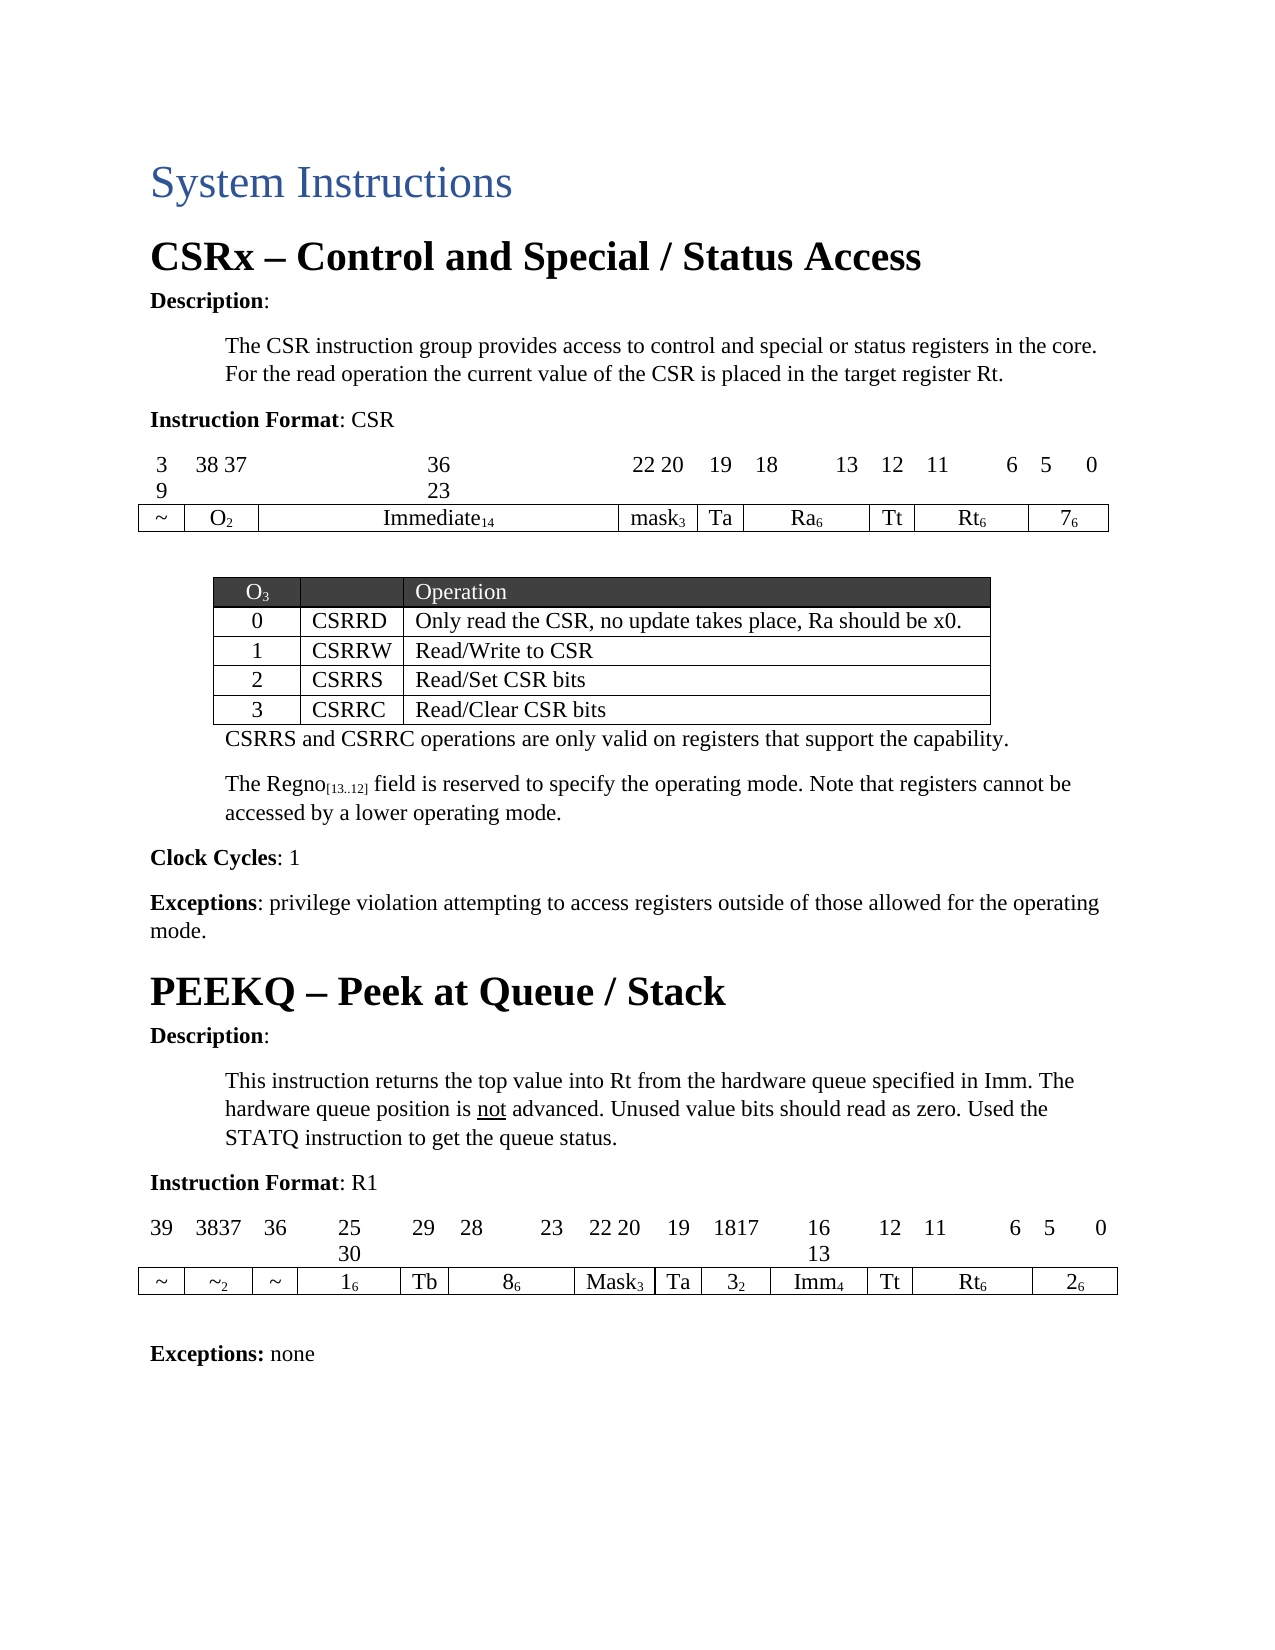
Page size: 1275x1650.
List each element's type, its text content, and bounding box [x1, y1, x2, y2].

text Clock Cycles: 1 [150, 844, 1125, 870]
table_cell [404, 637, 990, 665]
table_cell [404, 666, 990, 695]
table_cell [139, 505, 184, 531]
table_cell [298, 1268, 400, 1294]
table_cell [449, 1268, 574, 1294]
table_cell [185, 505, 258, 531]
text Exceptions: none [150, 1340, 1125, 1367]
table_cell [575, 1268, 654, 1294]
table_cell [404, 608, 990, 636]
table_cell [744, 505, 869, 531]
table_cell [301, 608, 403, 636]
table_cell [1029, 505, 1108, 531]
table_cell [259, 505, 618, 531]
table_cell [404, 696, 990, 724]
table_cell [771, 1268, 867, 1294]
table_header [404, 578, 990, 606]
subtitle PEEKQ – Peek at Queue / Stack [150, 967, 1125, 1015]
text The CSR instruction group provides access to control and special or status registers in the core. For the read operation the current value of the CSR is placed in the target register Rt. [225, 332, 1125, 387]
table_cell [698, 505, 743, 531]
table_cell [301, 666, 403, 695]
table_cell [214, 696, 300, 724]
text The Regno[13..12] field is reserved to specify the operating mode. Note that registers cannot be accessed by a lower operating mode. [225, 771, 1125, 825]
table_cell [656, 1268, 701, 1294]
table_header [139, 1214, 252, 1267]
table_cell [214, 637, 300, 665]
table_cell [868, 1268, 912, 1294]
text Instruction Format: R1 [150, 1169, 1125, 1195]
subtitle System Instructions [150, 154, 1125, 207]
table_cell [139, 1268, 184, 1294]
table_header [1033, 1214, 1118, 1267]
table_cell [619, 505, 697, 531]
text This instruction returns the top value into Rt from the hardware queue specified in Imm. The hardware queue position is not advanced. Unused value bits should read as zero. Used the STATQ instruction to get the queue status. [225, 1067, 1125, 1150]
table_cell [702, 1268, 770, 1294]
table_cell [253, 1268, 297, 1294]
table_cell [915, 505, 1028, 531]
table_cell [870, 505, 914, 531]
text CSRRS and CSRRC operations are only valid on registers that support the capability. [225, 725, 1125, 752]
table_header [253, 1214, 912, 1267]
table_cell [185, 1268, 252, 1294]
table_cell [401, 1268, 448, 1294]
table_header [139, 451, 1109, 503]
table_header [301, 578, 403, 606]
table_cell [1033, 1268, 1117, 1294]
subtitle CSRx – Control and Special / Status Access [150, 232, 1125, 280]
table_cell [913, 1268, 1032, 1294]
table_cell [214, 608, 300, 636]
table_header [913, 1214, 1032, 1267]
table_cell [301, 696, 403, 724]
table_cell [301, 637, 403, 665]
text Description: [150, 287, 1125, 313]
text Instruction Format: CSR [150, 406, 1125, 432]
text Exceptions: privilege violation attempting to access registers outside of those allowed for the operating mode. [150, 889, 1125, 944]
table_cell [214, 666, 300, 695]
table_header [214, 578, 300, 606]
text Description: [150, 1022, 1125, 1048]
